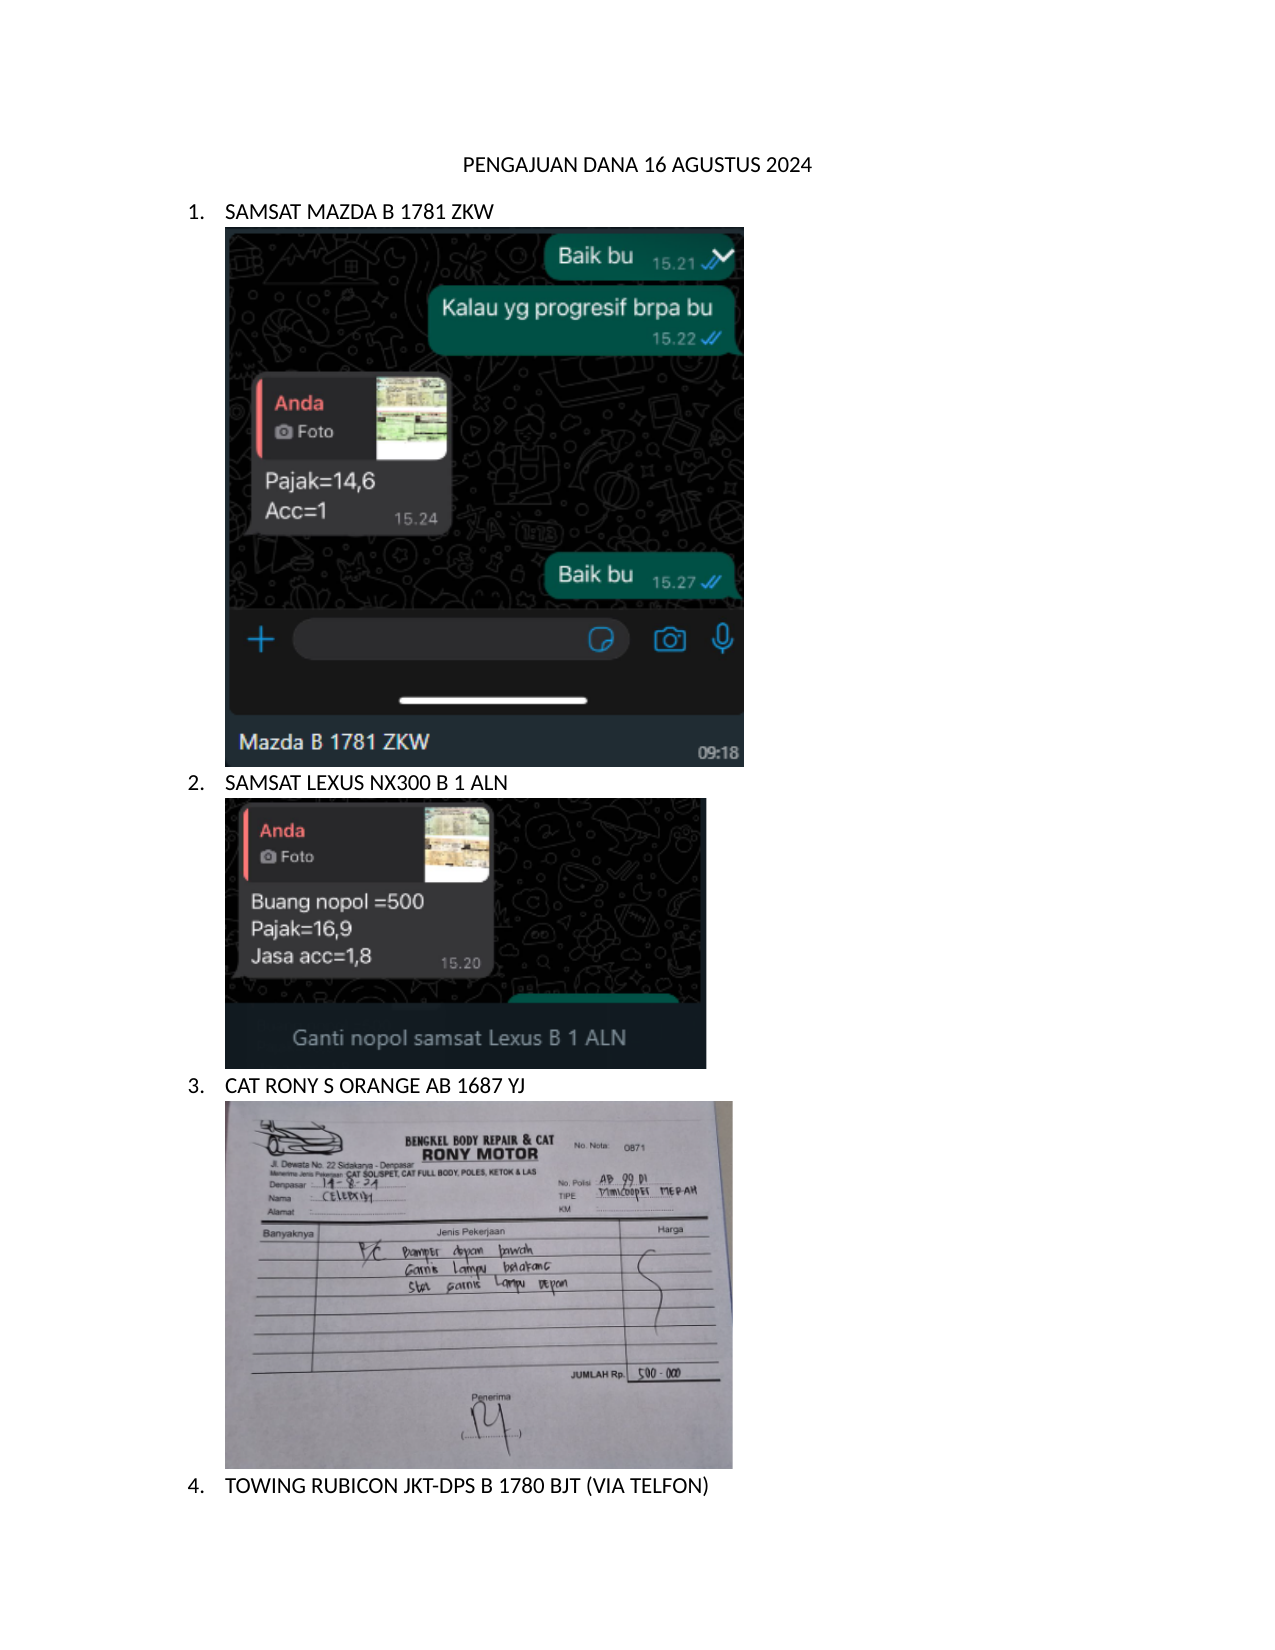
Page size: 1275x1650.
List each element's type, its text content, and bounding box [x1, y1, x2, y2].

list CAT RONY S ORANGE AB 1687 YJ [187, 1071, 1125, 1099]
picture [225, 1101, 733, 1469]
list SAMSAT MAZDA B 1781 ZKW [187, 197, 1125, 225]
picture [225, 798, 707, 1069]
picture [225, 227, 744, 767]
list TOWING RUBICON JKT-DPS B 1780 BJT (VIA TELFON) [187, 1471, 1125, 1499]
text PENGAJUAN DANA 16 AGUSTUS 2024 [150, 150, 1125, 178]
list SAMSAT LEXUS NX300 B 1 ALN [187, 768, 1125, 796]
